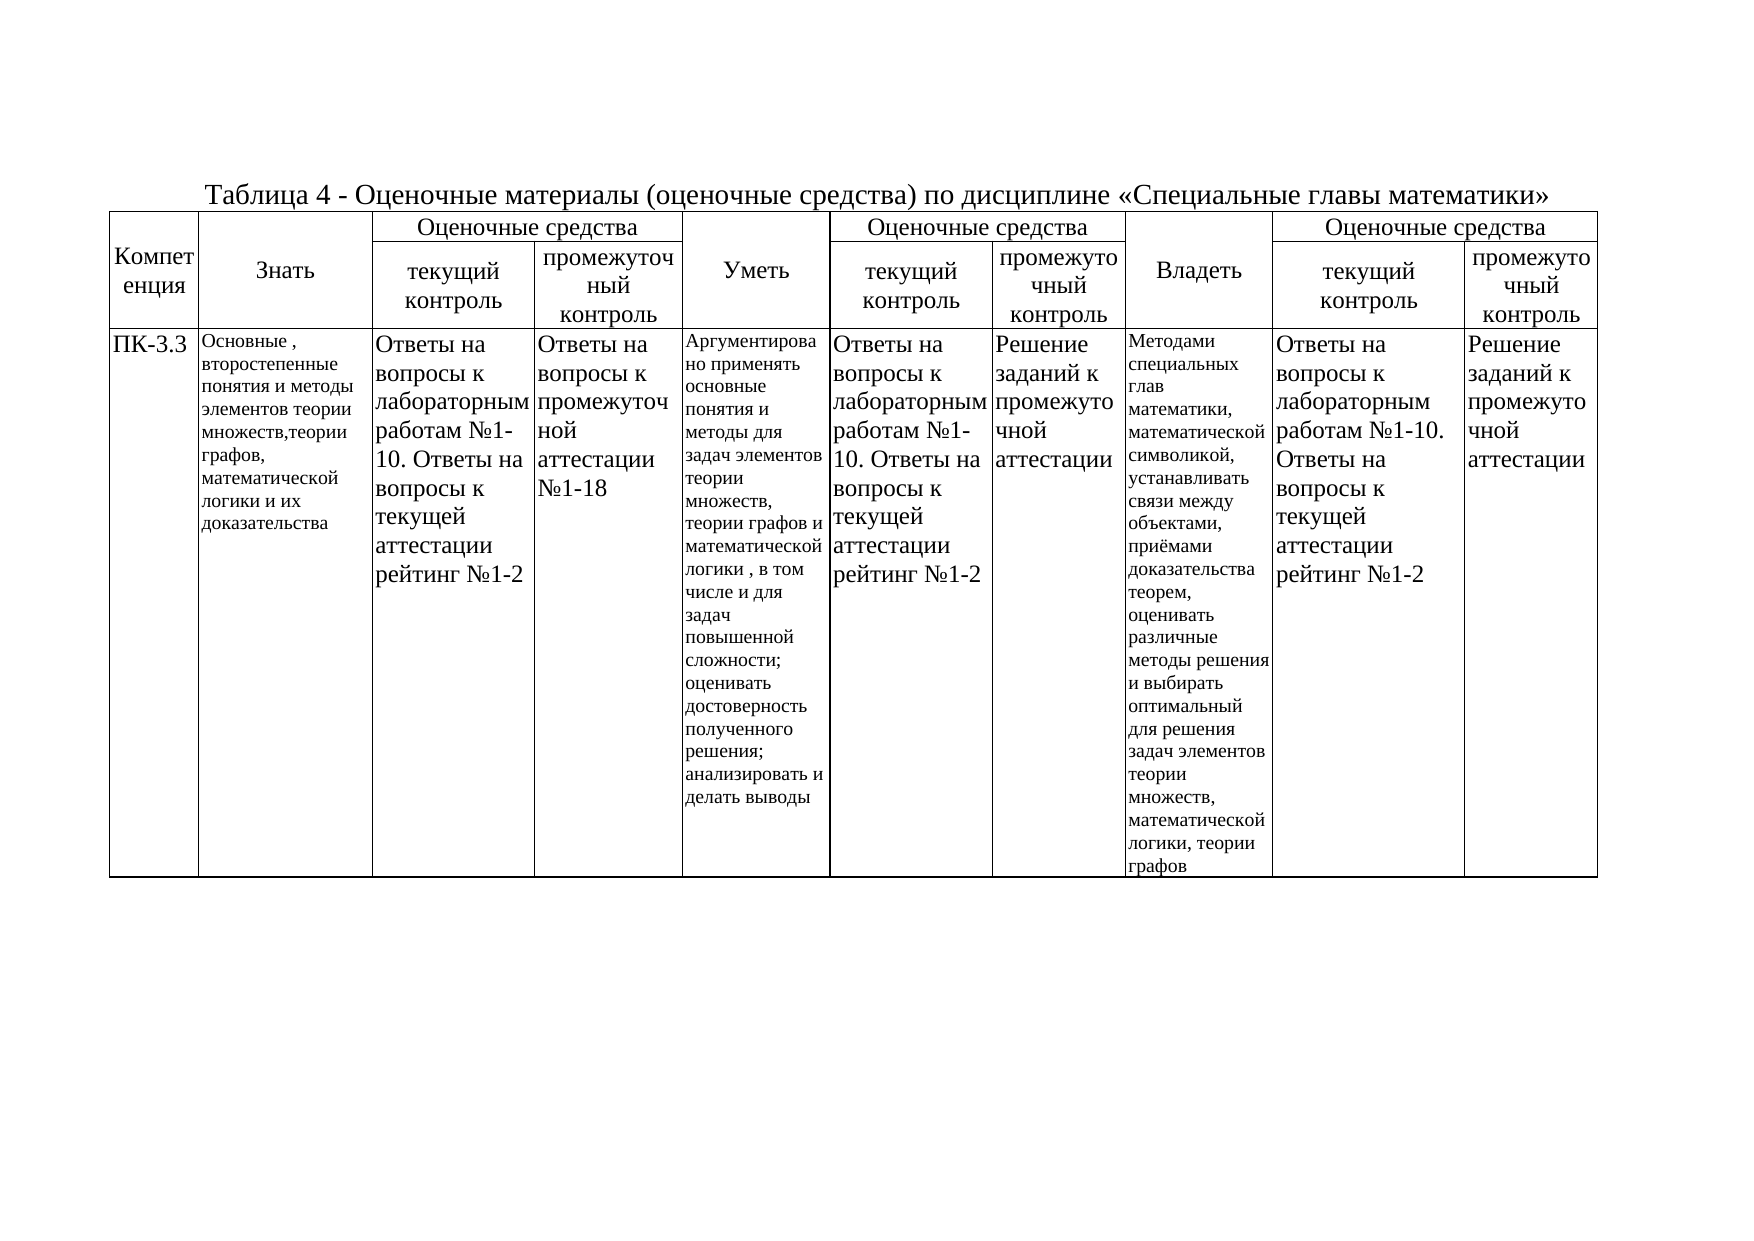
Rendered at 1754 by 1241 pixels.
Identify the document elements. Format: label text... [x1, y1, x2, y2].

table_cell Ответы на вопросы к промежуточной аттестации №1-18 [535, 329, 682, 876]
table_cell Ответы на вопросы к лабораторным работам №1-10. Ответы на вопросы к текущей аттестации рейтинг №1-2 [831, 329, 992, 876]
table_cell Решение заданий к промежуточной аттестации [1465, 329, 1597, 876]
text Таблица 4 - Оценочные материалы (оценочные средства) по дисциплине «Специальные главы математики» [118, 177, 1636, 211]
table_cell промежуточный контроль [993, 242, 1125, 328]
table_cell Решение заданий к промежуточной аттестации [993, 329, 1125, 876]
table_cell Ответы на вопросы к лабораторным работам №1-10. Ответы на вопросы к текущей аттестации рейтинг №1-2 [1273, 329, 1464, 876]
table_header Знать [199, 212, 372, 328]
table_cell текущий контроль [373, 242, 534, 328]
table_header Оценочные средства [831, 212, 1125, 241]
table_header Оценочные средства [373, 212, 682, 241]
table_cell текущий контроль [1273, 242, 1464, 328]
table_cell ПК-3.3 [110, 329, 198, 876]
table_cell промежуточный контроль [1465, 242, 1597, 328]
table_cell Основные , второстепенные понятия и методы элементов теории множеств,теории графов, математической логики и их доказательства [199, 329, 372, 876]
table_header Оценочные средства [1273, 212, 1597, 241]
table_header Уметь [683, 212, 829, 328]
table_header Владеть [1126, 212, 1272, 328]
table_header Компетенция [110, 212, 198, 328]
table_cell Ответы на вопросы к лабораторным работам №1-10. Ответы на вопросы к текущей аттестации рейтинг №1-2 [373, 329, 534, 876]
table_cell текущий контроль [831, 242, 992, 328]
table_cell промежуточный контроль [535, 242, 682, 328]
table_cell Аргументировано применять основные понятия и методы для задач элементов теории множеств, теории графов и математической логики , в том числе и для задач повышенной сложности; оценивать достоверность полученного решения; анализировать и делать выводы [683, 329, 829, 876]
table_cell Методами специальных глав математики, математической символикой, устанавливать связи между объектами, приёмами доказательства теорем, оценивать различные методы решения и выбирать оптимальный для решения задач элементов теории множеств, математической логики, теории графов [1126, 329, 1272, 876]
